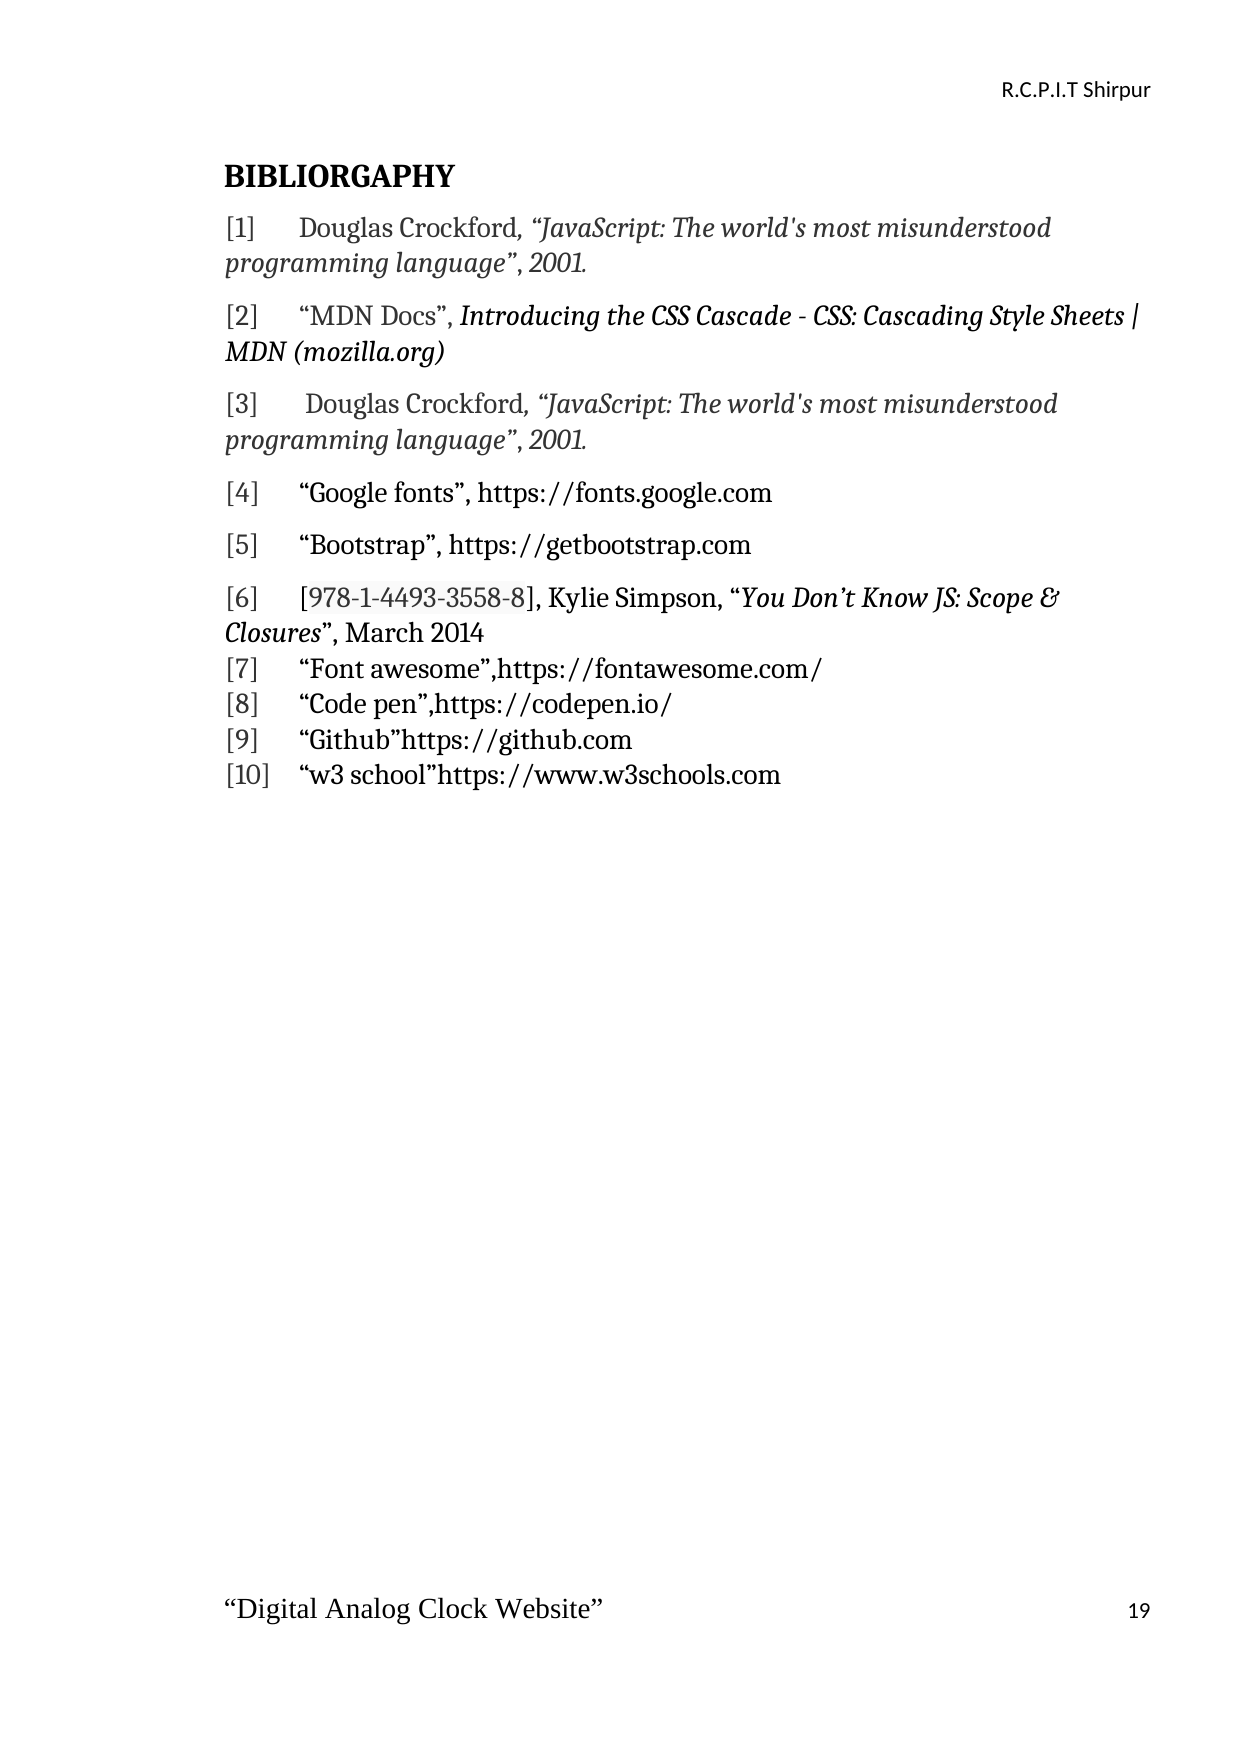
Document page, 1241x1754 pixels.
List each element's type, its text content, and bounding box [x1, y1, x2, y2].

list “Google fonts”, https://fonts.google.com [225, 476, 1158, 509]
list “Bootstrap”, https://getbootstrap.com [225, 528, 1158, 562]
list “w3 school”https://www.w3schools.com [225, 758, 1158, 792]
list “Github”https://github.com [225, 723, 1158, 756]
list [978-1-4493-3558-8], Kylie Simpson, “You Don’t Know JS: Scope & Closures”, March 2014 [225, 581, 1158, 650]
list “MDN Docs”, Introducing the CSS Cascade - CSS: Cascading Style Sheets | MDN (mozilla.org) [225, 299, 1158, 369]
list “Code pen”,https://codepen.io/ [225, 687, 1158, 721]
subtitle BIBLIORGAPHY [223, 157, 1156, 195]
list Douglas Crockford, “JavaScript: The world's most misunderstood programming language”, 2001. [225, 211, 1158, 280]
list Douglas Crockford, “JavaScript: The world's most misunderstood programming language”, 2001. [225, 388, 1158, 457]
list “Font awesome”,https://fontawesome.com/ [225, 652, 1158, 685]
